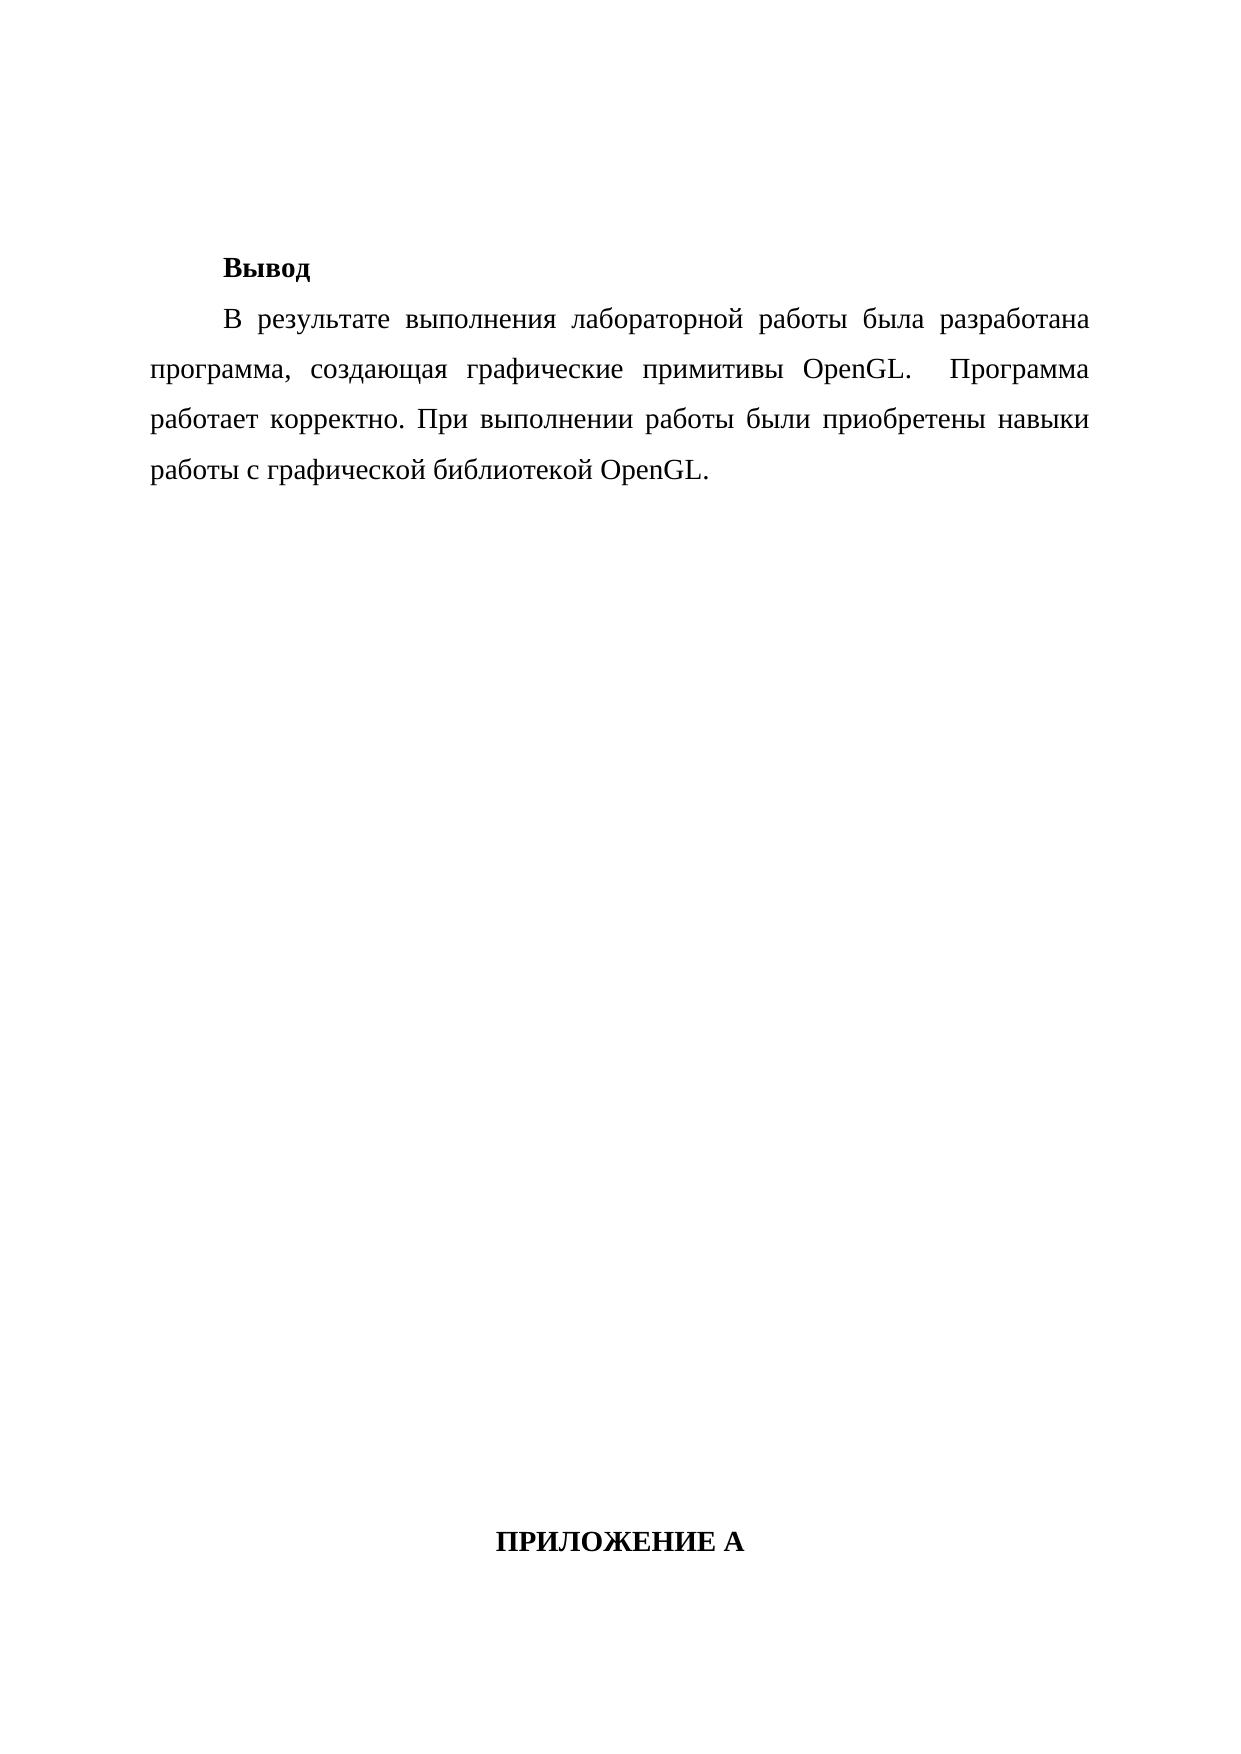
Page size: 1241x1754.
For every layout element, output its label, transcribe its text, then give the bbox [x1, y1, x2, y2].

text В результате выполнения лабораторной работы была разработана программа, создающая графические примитивы OpenGL. Программа работает корректно. При выполнении работы были приобретены навыки работы с графической библиотекой OpenGL. [150, 301, 1090, 485]
text Вывод [150, 251, 1090, 284]
text ПРИЛОЖЕНИЕ А [150, 1524, 1090, 1557]
